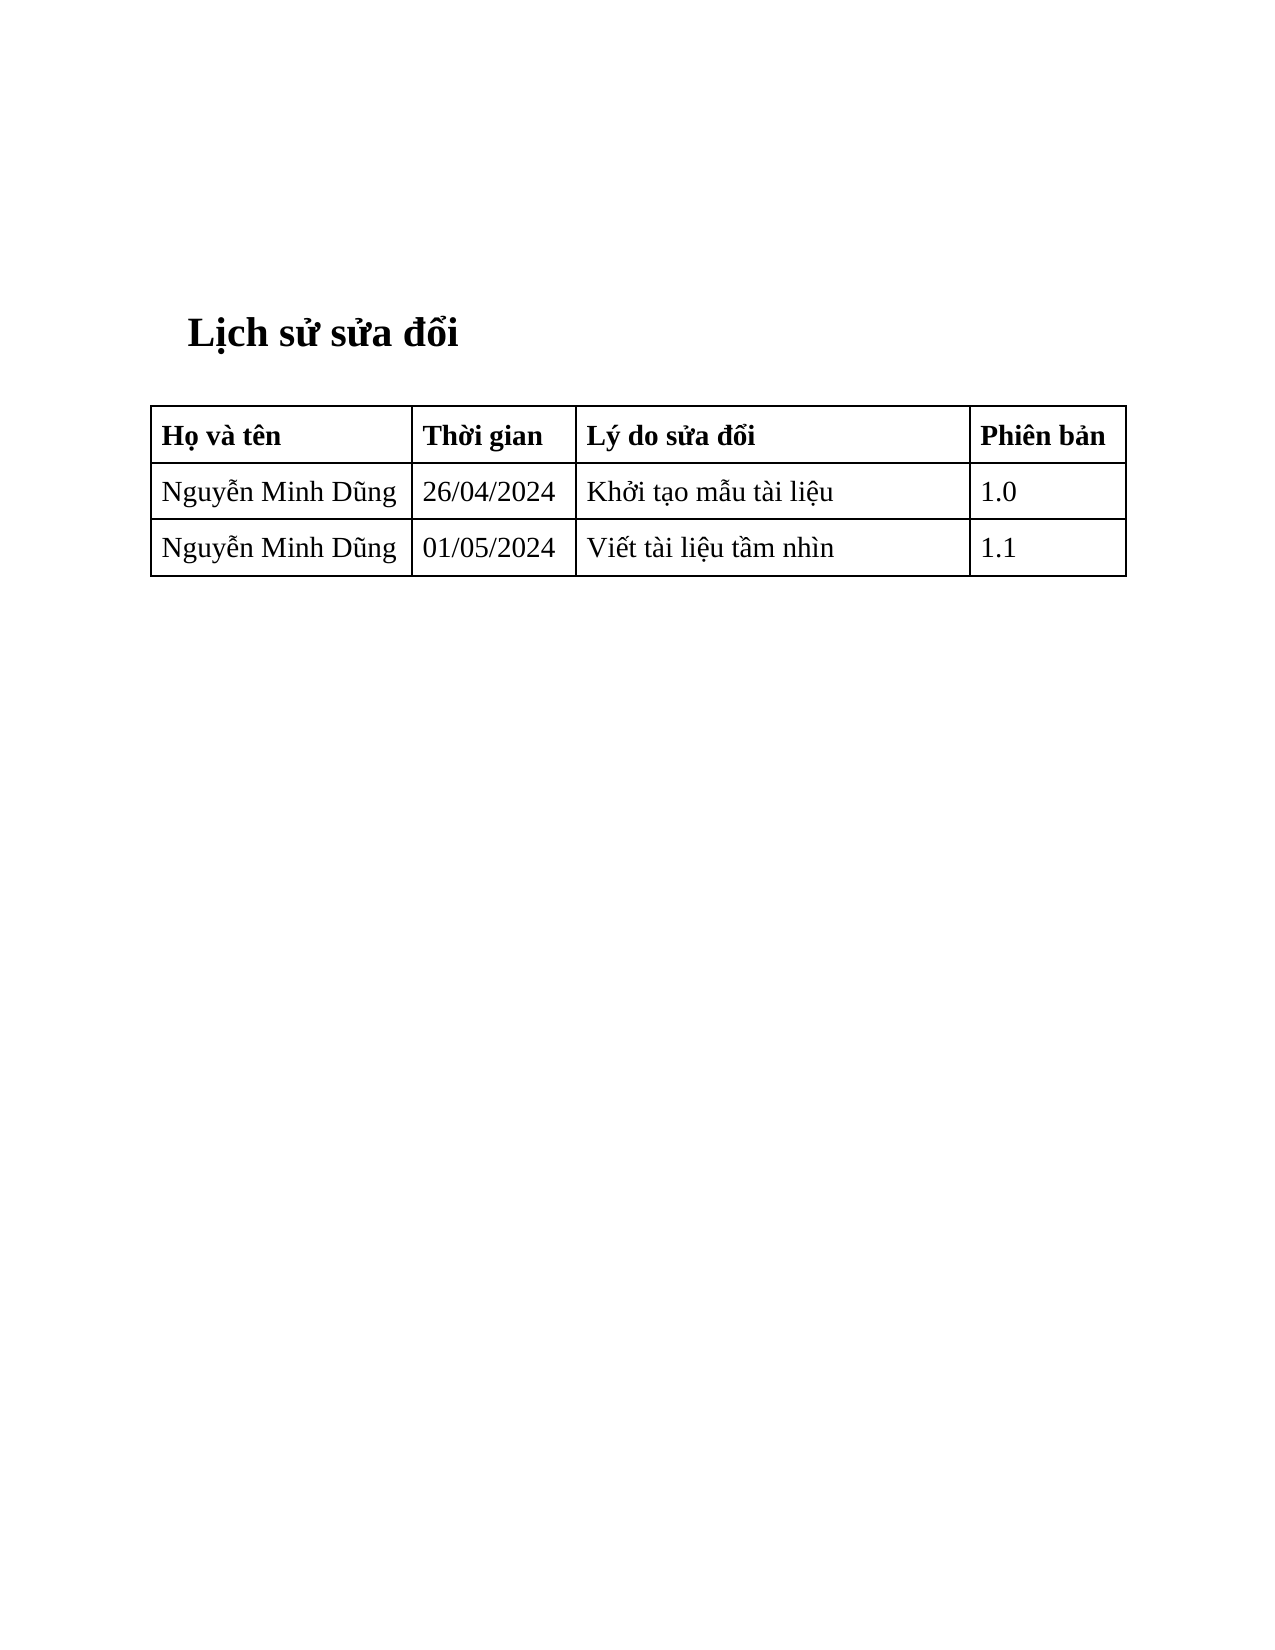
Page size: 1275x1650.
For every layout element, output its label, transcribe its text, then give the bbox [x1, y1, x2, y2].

table_cell Nguyễn Minh Dũng [152, 464, 411, 518]
table_cell Nguyễn Minh Dũng [152, 520, 411, 574]
table_cell 1.1 [971, 520, 1125, 574]
table_header Thời gian [413, 407, 575, 462]
subtitle Lịch sử sửa đổi [187, 307, 1125, 355]
table_cell Viết tài liệu tầm nhìn [577, 520, 969, 574]
table_header Họ và tên [152, 407, 411, 462]
table_header Lý do sửa đổi [577, 407, 969, 462]
table_cell 1.0 [971, 464, 1125, 518]
table_cell Khởi tạo mẫu tài liệu [577, 464, 969, 518]
table_cell 01/05/2024 [413, 520, 575, 574]
table_cell 26/04/2024 [413, 464, 575, 518]
table_header Phiên bản [971, 407, 1125, 462]
